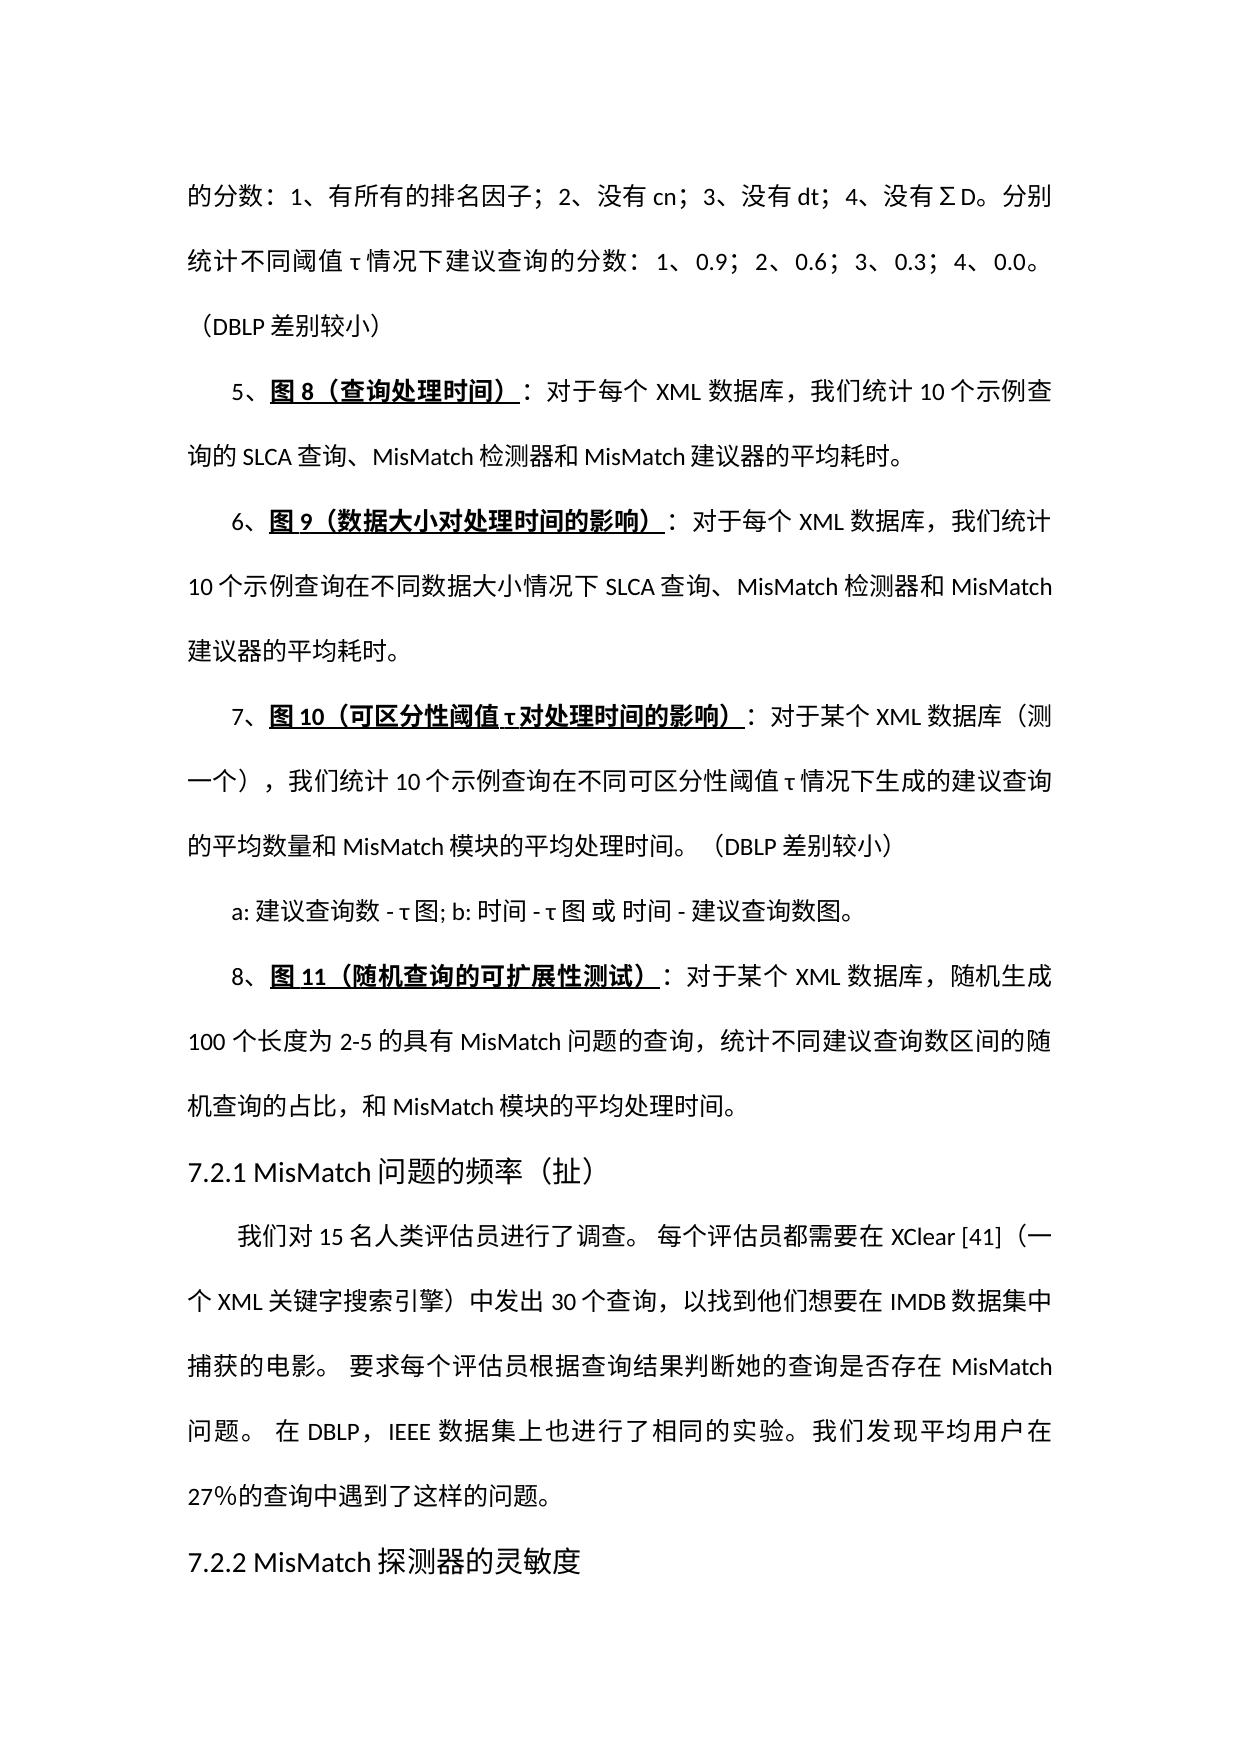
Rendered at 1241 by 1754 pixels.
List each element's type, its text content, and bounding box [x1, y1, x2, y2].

text 6、图9（数据大小对处理时间的影响）：对于每个 XML 数据库，我们统计10个示例查询在不同数据大小情况下SLCA查询、MisMatch检测器和MisMatch建议器的平均耗时。 [187, 487, 1053, 682]
text 7.2.2 MisMatch探测器的灵敏度 [187, 1527, 1053, 1592]
text 7、图10（可区分性阈值τ对处理时间的影响）：对于某个 XML 数据库（测一个），我们统计10个示例查询在不同可区分性阈值τ情况下生成的建议查询的平均数量和MisMatch模块的平均处理时间。（DBLP 差别较小） [187, 682, 1053, 877]
text 5、图8（查询处理时间）：对于每个 XML 数据库，我们统计10个示例查询的SLCA查询、MisMatch检测器和MisMatch建议器的平均耗时。 [187, 357, 1053, 487]
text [187, 162, 1053, 357]
text 8、图11（随机查询的可扩展性测试）：对于某个 XML 数据库，随机生成100 个长度为2-5的具有MisMatch问题的查询，统计不同建议查询数区间的随机查询的占比，和MisMatch模块的平均处理时间。 [187, 942, 1053, 1137]
text 7.2.1 MisMatch问题的频率（扯） [187, 1137, 1053, 1202]
text 我们对15名人类评估员进行了调查。 每个评估员都需要在XClear [41]（一个XML关键字搜索引擎）中发出30个查询，以找到他们想要在IMDB数据集中捕获的电影。 要求每个评估员根据查询结果判断她的查询是否存在MisMatch问题。 在DBLP，IEEE数据集上也进行了相同的实验。我们发现平均用户在27％的查询中遇到了这样的问题。 [187, 1202, 1053, 1527]
text a: 建议查询数 - τ图; b: 时间 - τ图 或 时间 - 建议查询数图。 [187, 877, 1053, 942]
